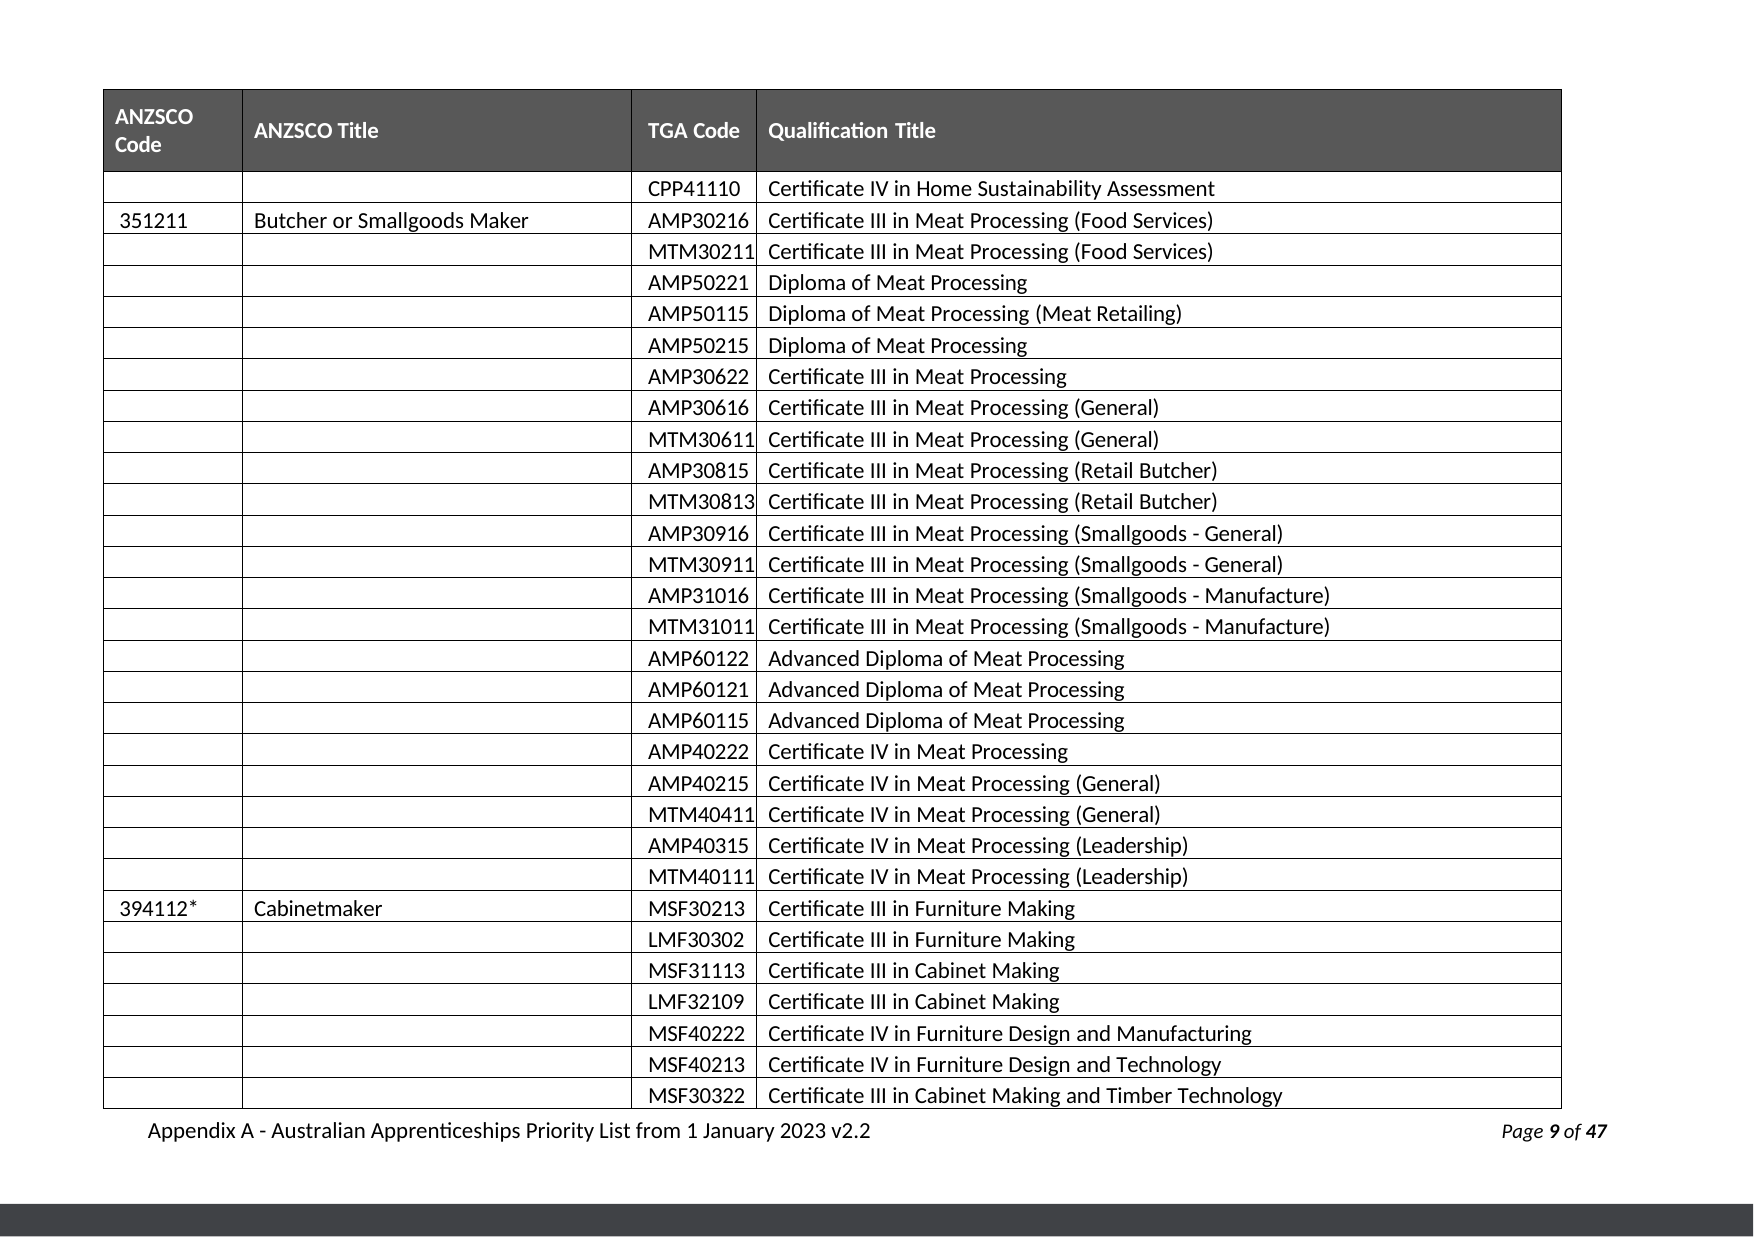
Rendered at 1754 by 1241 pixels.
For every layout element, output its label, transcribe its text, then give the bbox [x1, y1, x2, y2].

table_cell [243, 266, 631, 296]
table_cell Diploma of Meat Processing [757, 266, 1561, 296]
table_cell Certificate IV in Furniture Design and Technology [757, 1047, 1561, 1077]
table_cell Diploma of Meat Processing [757, 328, 1561, 358]
table_cell [243, 328, 631, 358]
table_cell Certificate III in Cabinet Making [757, 953, 1561, 983]
table_cell MTM30813 [632, 484, 756, 514]
table_cell Certificate IV in Meat Processing [757, 734, 1561, 764]
table_cell [104, 797, 242, 827]
table_cell [243, 422, 631, 452]
table_cell MTM30611 [632, 422, 756, 452]
table_cell CPP41110 [632, 172, 756, 202]
table_cell Diploma of Meat Processing (Meat Retailing) [757, 297, 1561, 327]
table_cell Advanced Diploma of Meat Processing [757, 672, 1561, 702]
table_cell [104, 547, 242, 577]
table_cell Certificate III in Meat Processing (Smallgoods - Manufacture) [757, 609, 1561, 639]
table_cell [104, 453, 242, 483]
table_cell [243, 953, 631, 983]
table_cell [104, 234, 242, 264]
table_cell Certificate III in Meat Processing (General) [757, 422, 1561, 452]
table_cell [104, 859, 242, 889]
table_cell Certificate III in Cabinet Making and Timber Technology [757, 1078, 1561, 1108]
table_cell Certificate III in Meat Processing (General) [757, 391, 1561, 421]
table_cell AMP50115 [632, 297, 756, 327]
table_cell [104, 922, 242, 952]
table_cell MTM31011 [632, 609, 756, 639]
table_cell MSF30322 [632, 1078, 756, 1108]
table_header TGA Code [632, 90, 756, 171]
table_cell [243, 766, 631, 796]
table_cell Cabinetmaker [243, 891, 631, 921]
table_cell MTM40411 [632, 797, 756, 827]
table_cell [243, 1047, 631, 1077]
table_cell AMP30815 [632, 453, 756, 483]
table_cell [104, 297, 242, 327]
table_cell [243, 859, 631, 889]
table_cell Certificate IV in Meat Processing (General) [757, 766, 1561, 796]
table_cell [243, 922, 631, 952]
table_cell [104, 703, 242, 733]
table_cell Certificate IV in Meat Processing (Leadership) [757, 828, 1561, 858]
table_cell [243, 1078, 631, 1108]
table_cell MSF30213 [632, 891, 756, 921]
table_cell [104, 953, 242, 983]
table_cell [104, 422, 242, 452]
table_cell Certificate IV in Furniture Design and Manufacturing [757, 1016, 1561, 1046]
table_cell [104, 1016, 242, 1046]
table_cell [104, 641, 242, 671]
table_cell [243, 641, 631, 671]
table_cell AMP60115 [632, 703, 756, 733]
table_cell 394112* [104, 891, 242, 921]
table_cell AMP30622 [632, 359, 756, 389]
table_cell MTM30211 [632, 234, 756, 264]
table_cell [104, 828, 242, 858]
table_cell [104, 516, 242, 546]
table_cell AMP30916 [632, 516, 756, 546]
table_cell Certificate III in Meat Processing (Smallgoods - Manufacture) [757, 578, 1561, 608]
table_cell [104, 766, 242, 796]
table_cell Certificate III in Furniture Making [757, 891, 1561, 921]
table_cell LMF30302 [632, 922, 756, 952]
table_cell [104, 1047, 242, 1077]
table_cell Certificate IV in Home Sustainability Assessment [757, 172, 1561, 202]
table_cell [243, 547, 631, 577]
table_cell AMP50221 [632, 266, 756, 296]
table_header ANZSCO Code [104, 90, 242, 171]
table_cell [104, 484, 242, 514]
table_header Qualification Title [757, 90, 1561, 171]
table_cell [243, 734, 631, 764]
table_cell AMP60121 [632, 672, 756, 702]
table_cell MSF40222 [632, 1016, 756, 1046]
table_cell [104, 578, 242, 608]
table_cell Certificate III in Cabinet Making [757, 984, 1561, 1014]
table_cell 351211 [104, 203, 242, 233]
table_cell [104, 734, 242, 764]
table_cell [104, 328, 242, 358]
table_cell Advanced Diploma of Meat Processing [757, 703, 1561, 733]
table_cell AMP40315 [632, 828, 756, 858]
table_cell [104, 672, 242, 702]
table_cell [243, 359, 631, 389]
table_cell [243, 984, 631, 1014]
table_cell MTM40111 [632, 859, 756, 889]
table_cell Certificate III in Meat Processing (Food Services) [757, 203, 1561, 233]
table_cell [243, 172, 631, 202]
table_cell MSF31113 [632, 953, 756, 983]
table_cell [243, 1016, 631, 1046]
table_cell AMP30616 [632, 391, 756, 421]
table_cell [104, 359, 242, 389]
table_cell [243, 391, 631, 421]
table_cell Butcher or Smallgoods Maker [243, 203, 631, 233]
table_cell [243, 797, 631, 827]
table_cell [104, 1078, 242, 1108]
table_cell Certificate III in Meat Processing [757, 359, 1561, 389]
table_cell Certificate III in Meat Processing (Retail Butcher) [757, 484, 1561, 514]
table_cell AMP50215 [632, 328, 756, 358]
table_cell [243, 453, 631, 483]
table_cell Certificate III in Meat Processing (Retail Butcher) [757, 453, 1561, 483]
table_cell [243, 703, 631, 733]
table_cell Certificate III in Meat Processing (Smallgoods - General) [757, 547, 1561, 577]
table_cell Certificate III in Meat Processing (Food Services) [757, 234, 1561, 264]
table_cell [243, 672, 631, 702]
table_cell MTM30911 [632, 547, 756, 577]
table_cell [243, 484, 631, 514]
table_cell [104, 609, 242, 639]
table_cell Advanced Diploma of Meat Processing [757, 641, 1561, 671]
table_cell LMF32109 [632, 984, 756, 1014]
table_cell [243, 578, 631, 608]
table_cell AMP40222 [632, 734, 756, 764]
table_cell [243, 609, 631, 639]
table_cell AMP31016 [632, 578, 756, 608]
table_cell Certificate IV in Meat Processing (Leadership) [757, 859, 1561, 889]
table_cell Certificate IV in Meat Processing (General) [757, 797, 1561, 827]
table_cell Certificate III in Meat Processing (Smallgoods - General) [757, 516, 1561, 546]
table_header ANZSCO Title [243, 90, 631, 171]
table_cell [243, 516, 631, 546]
table_cell AMP60122 [632, 641, 756, 671]
table_cell [243, 297, 631, 327]
table_cell [243, 234, 631, 264]
table_cell [104, 391, 242, 421]
table_cell [104, 984, 242, 1014]
table_cell [104, 172, 242, 202]
table_cell AMP30216 [632, 203, 756, 233]
table_cell [243, 828, 631, 858]
table_cell [104, 266, 242, 296]
table_cell Certificate III in Furniture Making [757, 922, 1561, 952]
table_cell MSF40213 [632, 1047, 756, 1077]
table_cell AMP40215 [632, 766, 756, 796]
